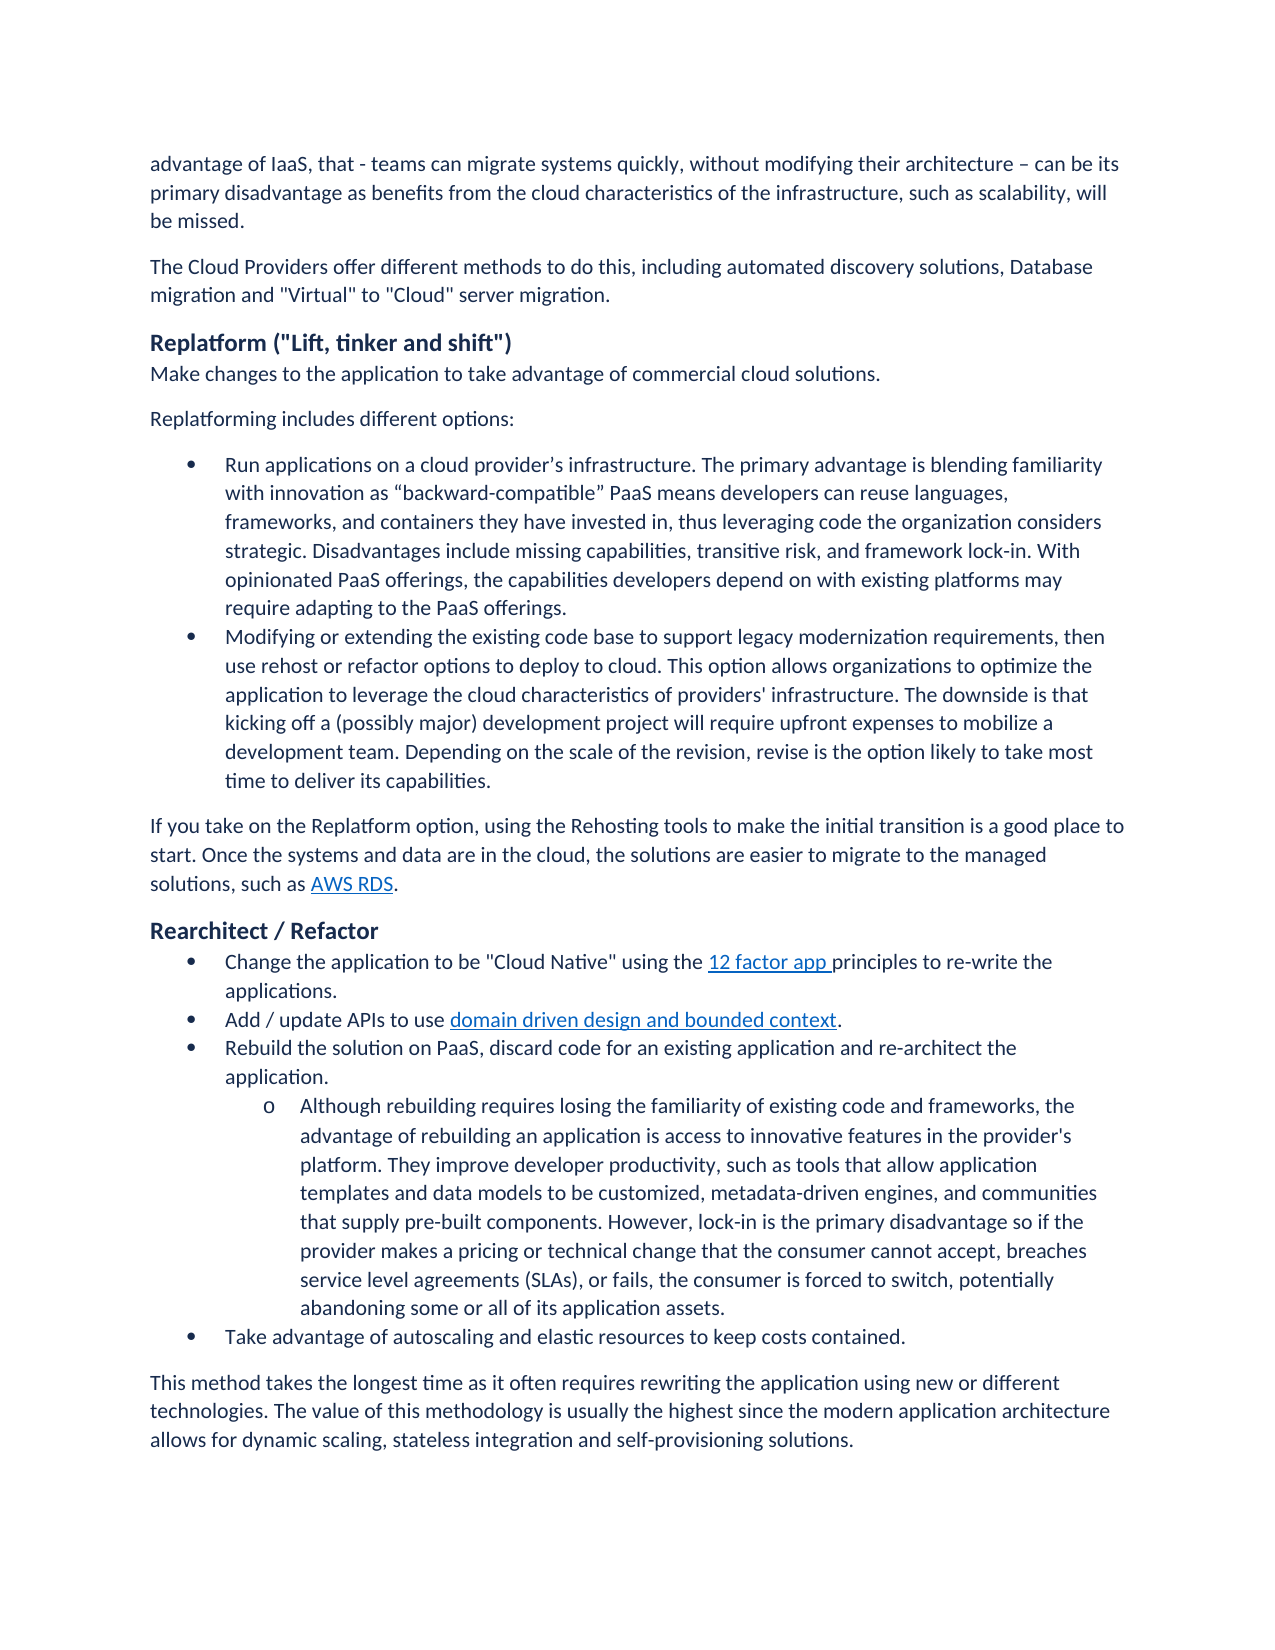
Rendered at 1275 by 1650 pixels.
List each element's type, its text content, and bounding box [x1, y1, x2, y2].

list Add / update APIs to use domain driven design and bounded context. [187, 1006, 1125, 1032]
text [150, 150, 1125, 234]
text If you take on the Replatform option, using the Rehosting tools to make the initial transition is a good place to start. Once the systems and data are in the cloud, the solutions are easier to migrate to the managed solutions, such as AWS RDS. [150, 812, 1125, 897]
list Change the application to be "Cloud Native" using the 12 factor app principles to re-write the applications. [187, 948, 1125, 1004]
text This method takes the longest time as it often requires rewriting the application using new or different technologies. The value of this methodology is usually the highest since the modern application architecture allows for dynamic scaling, stateless integration and self-provisioning solutions. [150, 1369, 1125, 1453]
text The Cloud Providers offer different methods to do this, including automated discovery solutions, Database migration and "Virtual" to "Cloud" server migration. [150, 253, 1125, 308]
subtitle Replatform ("Lift, tinker and shift") [150, 327, 1125, 358]
list Although rebuilding requires losing the familiarity of existing code and frameworks, the advantage of rebuilding an application is access to innovative features in the provider's platform. They improve developer productivity, such as tools that allow application templates and data models to be customized, metadata-driven engines, and communities that supply pre-built components. However, lock-in is the primary disadvantage so if the provider makes a pricing or technical change that the consumer cannot accept, breaches service level agreements (SLAs), or fails, the consumer is forced to switch, potentially abandoning some or all of its application assets. [262, 1092, 1125, 1321]
subtitle Rearchitect / Refactor [150, 915, 1125, 946]
text Replatforming includes different options: [150, 405, 1125, 432]
list Modifying or extending the existing code base to support legacy modernization requirements, then use rehost or refactor options to deploy to cloud. This option allows organizations to optimize the application to leverage the cloud characteristics of providers' infrastructure. The downside is that kicking off a (possibly major) development project will require upfront expenses to mobilize a development team. Depending on the scale of the revision, revise is the option likely to take most time to deliver its capabilities. [187, 623, 1125, 794]
list Take advantage of autoscaling and elastic resources to keep costs contained. [187, 1323, 1125, 1350]
list Rebuild the solution on PaaS, discard code for an existing application and re-architect the application. [187, 1034, 1125, 1090]
list Run applications on a cloud provider’s infrastructure. The primary advantage is blending familiarity with innovation as “backward-compatible” PaaS means developers can reuse languages, frameworks, and containers they have invested in, thus leveraging code the organization considers strategic. Disadvantages include missing capabilities, transitive risk, and framework lock-in. With opinionated PaaS offerings, the capabilities developers depend on with existing platforms may require adapting to the PaaS offerings. [187, 451, 1125, 621]
text Make changes to the application to take advantage of commercial cloud solutions. [150, 360, 1125, 387]
